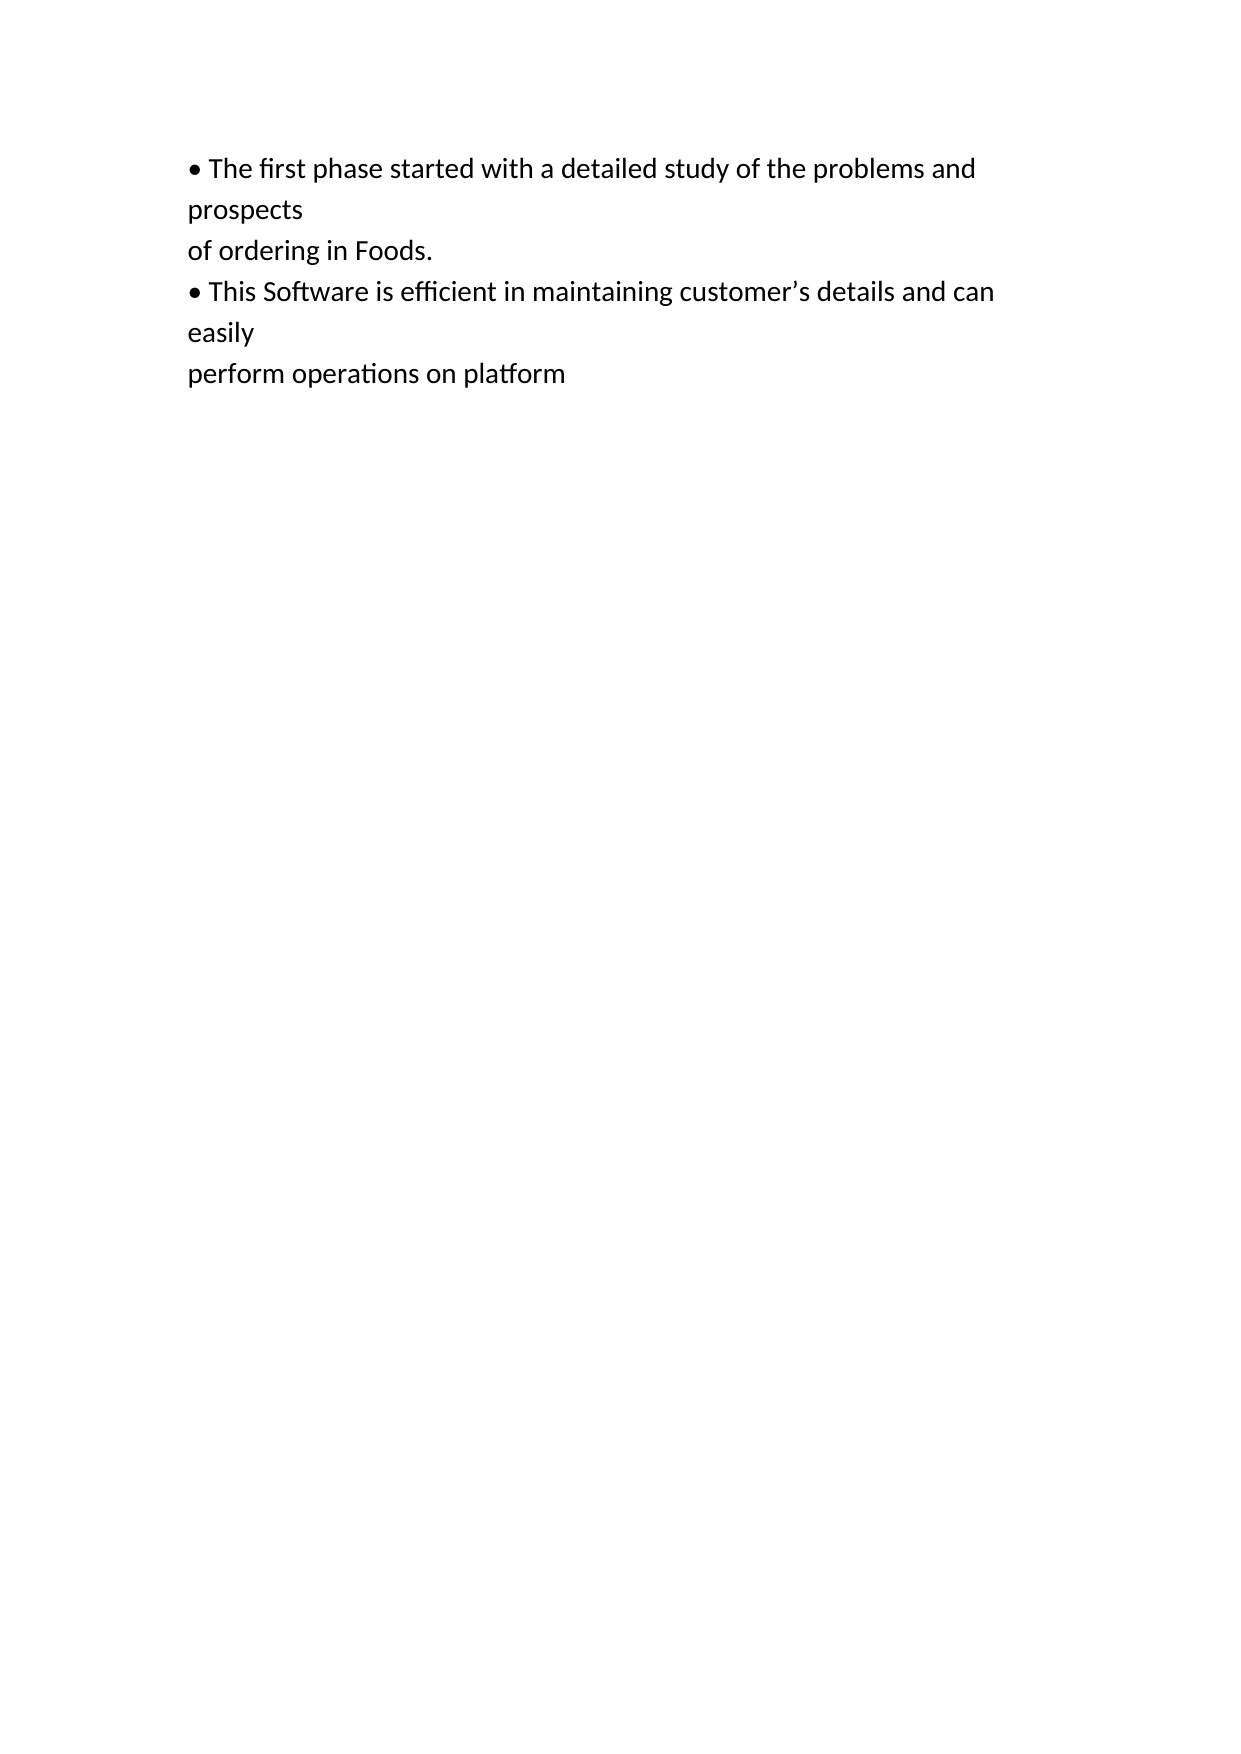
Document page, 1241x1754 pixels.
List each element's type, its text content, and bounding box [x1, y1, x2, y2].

list perform operations on platform [187, 355, 1053, 390]
list of ordering in Foods. [187, 232, 1053, 267]
list • This Software is efficient in maintaining customer’s details and can easily [187, 273, 1053, 349]
list • The first phase started with a detailed study of the problems and prospects [187, 150, 1053, 227]
